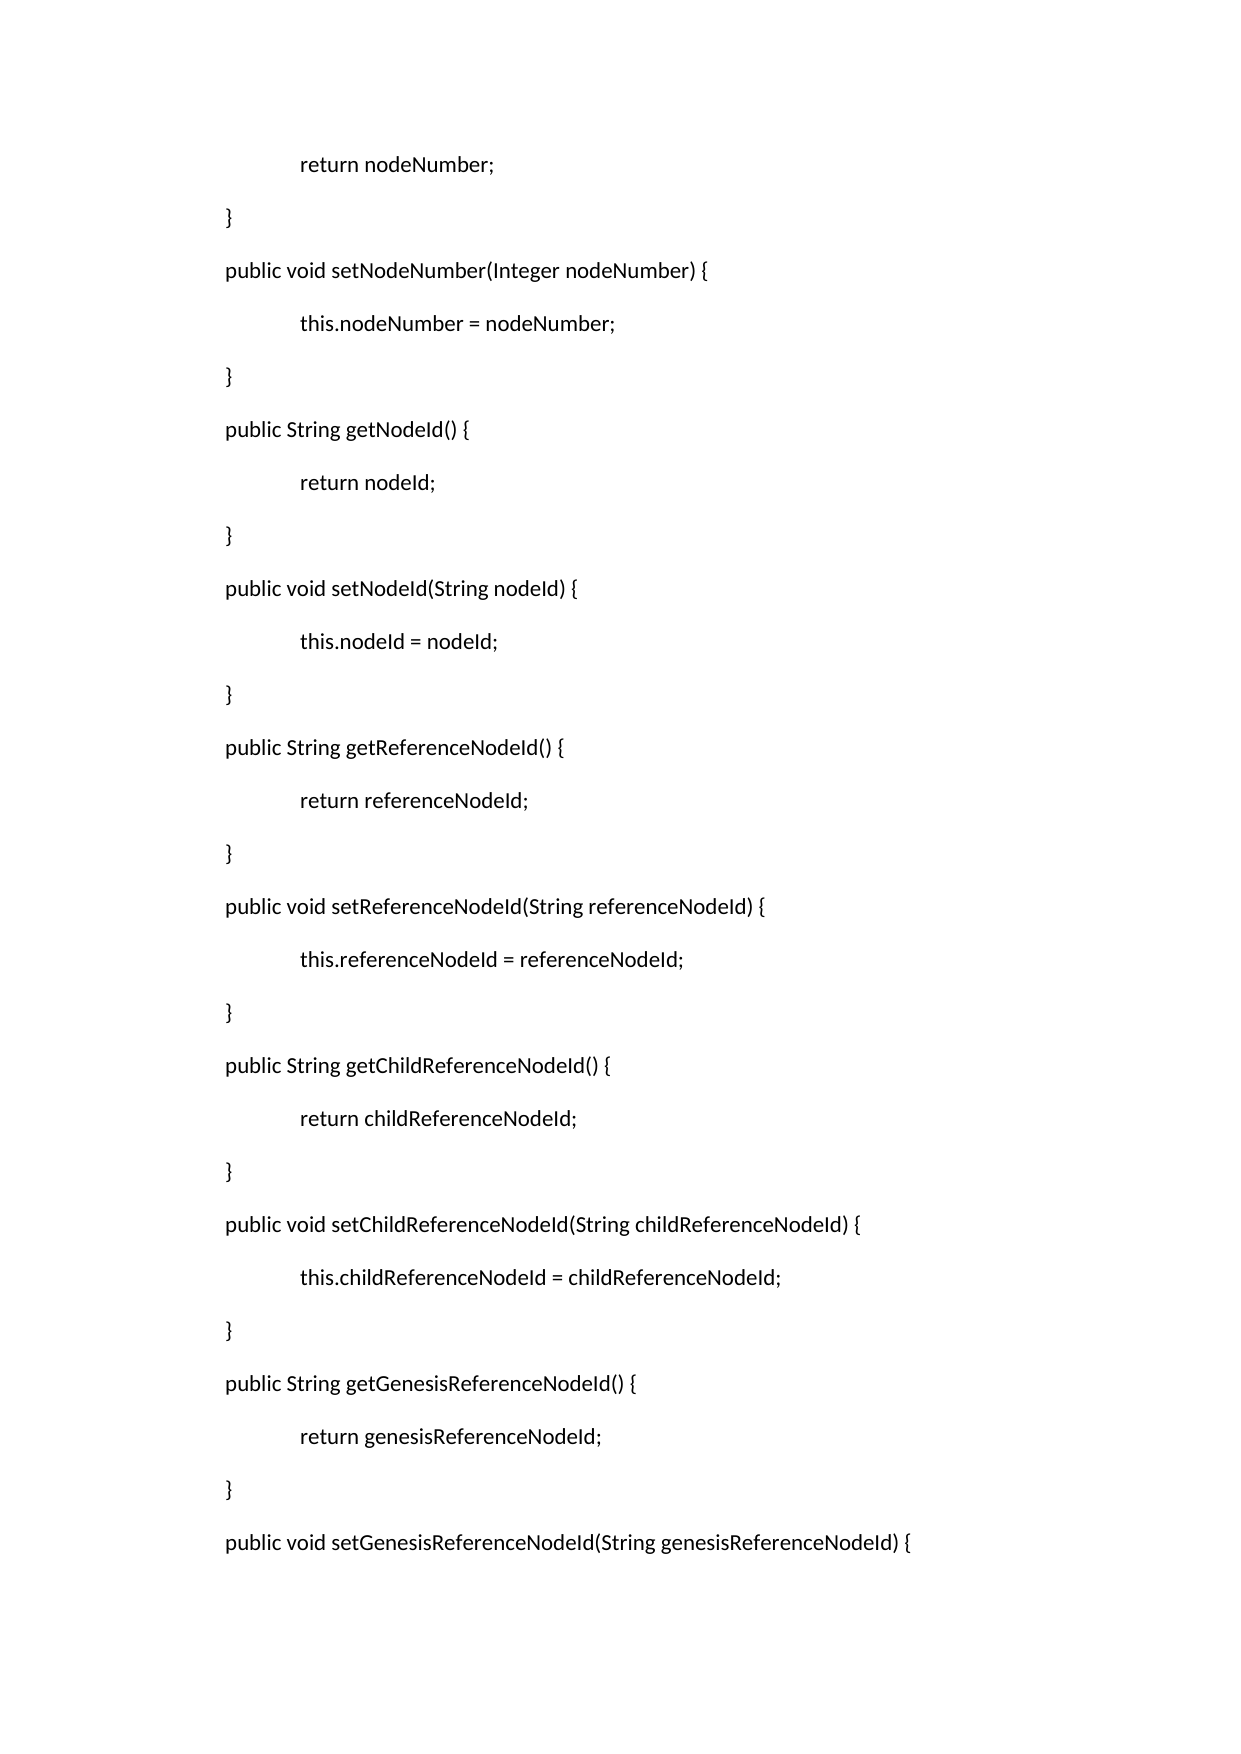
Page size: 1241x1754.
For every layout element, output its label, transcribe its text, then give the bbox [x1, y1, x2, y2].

text this.nodeId = nodeId; [150, 627, 1090, 655]
text this.nodeNumber = nodeNumber; [150, 309, 1090, 337]
text public void setChildReferenceNodeId(String childReferenceNodeId) { [150, 1210, 1090, 1238]
text public String getGenesisReferenceNodeId() { [150, 1369, 1090, 1397]
text public void setReferenceNodeId(String referenceNodeId) { [150, 892, 1090, 920]
text } [150, 521, 1090, 549]
text public void setNodeNumber(Integer nodeNumber) { [150, 256, 1090, 284]
text public String getReferenceNodeId() { [150, 733, 1090, 761]
text return genesisReferenceNodeId; [150, 1422, 1090, 1451]
text public String getNodeId() { [150, 415, 1090, 443]
text this.referenceNodeId = referenceNodeId; [150, 945, 1090, 973]
text return nodeId; [150, 468, 1090, 496]
text this.childReferenceNodeId = childReferenceNodeId; [150, 1263, 1090, 1291]
text } [150, 203, 1090, 231]
text public String getChildReferenceNodeId() { [150, 1051, 1090, 1079]
text } [150, 680, 1090, 708]
text } [150, 1316, 1090, 1344]
text } [150, 362, 1090, 390]
text return nodeNumber; [150, 150, 1090, 178]
text public void setNodeId(String nodeId) { [150, 574, 1090, 602]
text return childReferenceNodeId; [150, 1104, 1090, 1132]
text } [150, 998, 1090, 1026]
text } [150, 1157, 1090, 1185]
text public void setGenesisReferenceNodeId(String genesisReferenceNodeId) { [150, 1528, 1090, 1557]
text } [150, 839, 1090, 867]
text } [150, 1476, 1090, 1503]
text return referenceNodeId; [150, 786, 1090, 814]
